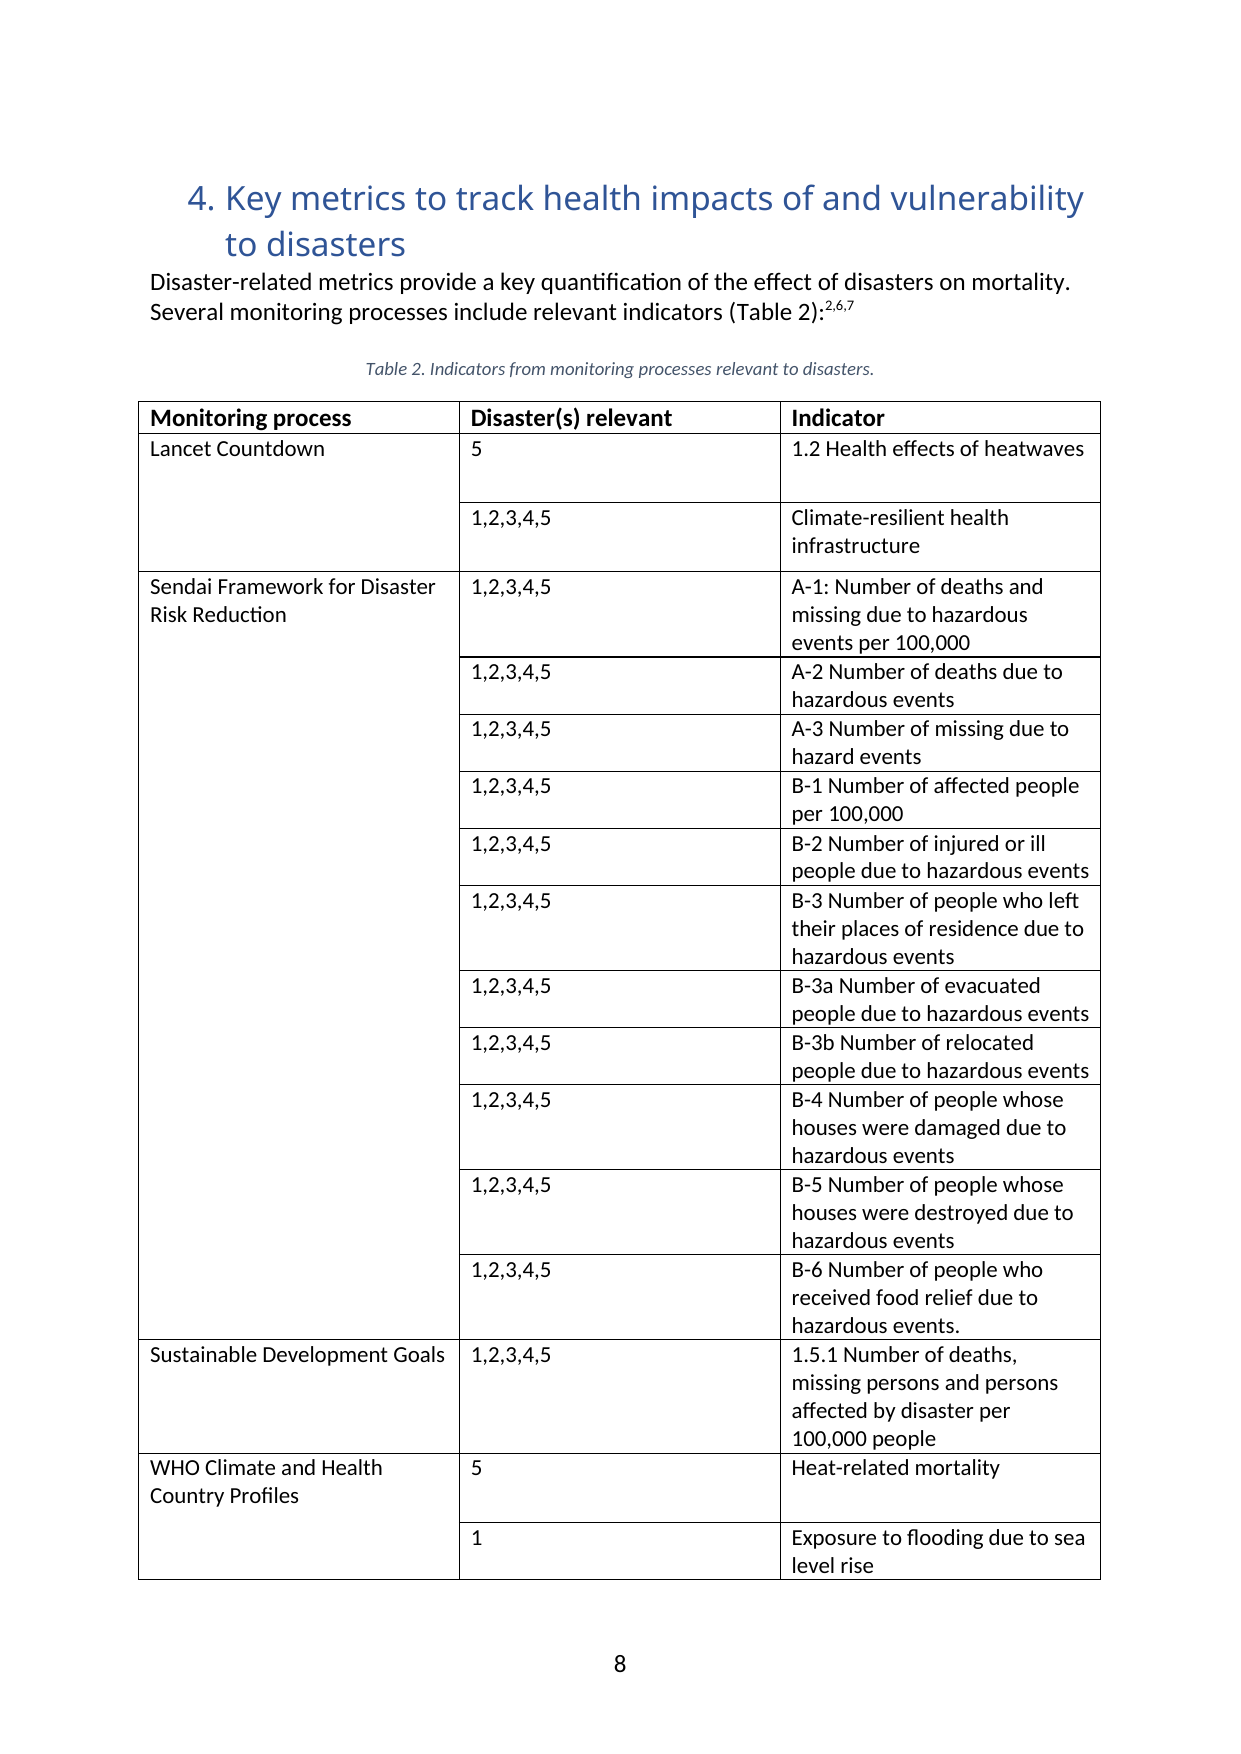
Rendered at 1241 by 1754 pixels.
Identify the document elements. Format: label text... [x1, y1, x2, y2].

table_cell Sustainable Development Goals [139, 1340, 459, 1452]
table_cell 1,2,3,4,5 [460, 772, 780, 828]
table_cell WHO Climate and Health Country Profiles [139, 1454, 459, 1579]
table_cell Climate-resilient health infrastructure [781, 503, 1100, 571]
table_cell 1,2,3,4,5 [460, 715, 780, 771]
table_cell B-3b Number of relocated people due to hazardous events [781, 1028, 1100, 1084]
table_cell Sendai Framework for Disaster Risk Reduction [139, 572, 459, 1339]
table_cell B-4 Number of people whose houses were damaged due to hazardous events [781, 1085, 1100, 1169]
table_cell B-5 Number of people whose houses were destroyed due to hazardous events [781, 1170, 1100, 1254]
table_cell 1.5.1 Number of deaths, missing persons and persons affected by disaster per 100,000 people [781, 1340, 1100, 1452]
table_cell 1,2,3,4,5 [460, 503, 780, 571]
table_cell Exposure to flooding due to sea level rise [781, 1523, 1100, 1579]
table_cell 1,2,3,4,5 [460, 572, 780, 656]
table_cell 1,2,3,4,5 [460, 1170, 780, 1254]
subtitle Key metrics to track health impacts of and vulnerability to disasters [187, 175, 1090, 266]
table_cell 1,2,3,4,5 [460, 886, 780, 970]
text Table 2. Indicators from monitoring processes relevant to disasters. [150, 357, 1090, 380]
table_cell 1,2,3,4,5 [460, 1340, 780, 1452]
table_cell 1 [460, 1523, 780, 1579]
table_cell 1,2,3,4,5 [460, 1028, 780, 1084]
table_cell 1,2,3,4,5 [460, 1255, 780, 1339]
table_cell 5 [460, 1454, 780, 1522]
table_header Indicator [781, 402, 1100, 433]
table_cell B-6 Number of people who received food relief due to hazardous events. [781, 1255, 1100, 1339]
table_cell 1,2,3,4,5 [460, 971, 780, 1027]
table_header Disaster(s) relevant [460, 402, 780, 433]
table_cell Heat-related mortality [781, 1454, 1100, 1522]
table_cell 1,2,3,4,5 [460, 829, 780, 885]
table_cell B-3a Number of evacuated people due to hazardous events [781, 971, 1100, 1027]
table_cell B-1 Number of affected people per 100,000 [781, 772, 1100, 828]
table_cell 1,2,3,4,5 [460, 658, 780, 713]
table_cell A-3 Number of missing due to hazard events [781, 715, 1100, 771]
table_cell Lancet Countdown [139, 434, 459, 571]
table_cell 5 [460, 434, 780, 502]
table_cell B-2 Number of injured or ill people due to hazardous events [781, 829, 1100, 885]
table_cell A-2 Number of deaths due to hazardous events [781, 658, 1100, 713]
text Disaster-related metrics provide a key quantification of the effect of disasters on mortality. Several monitoring processes include relevant indicators (Table 2):2,6,7 [150, 266, 1090, 327]
table_cell B-3 Number of people who left their places of residence due to hazardous events [781, 886, 1100, 970]
table_cell A-1: Number of deaths and missing due to hazardous events per 100,000 [781, 572, 1100, 656]
table_header Monitoring process [139, 402, 459, 433]
table_cell 1.2 Health effects of heatwaves [781, 434, 1100, 502]
table_cell 1,2,3,4,5 [460, 1085, 780, 1169]
